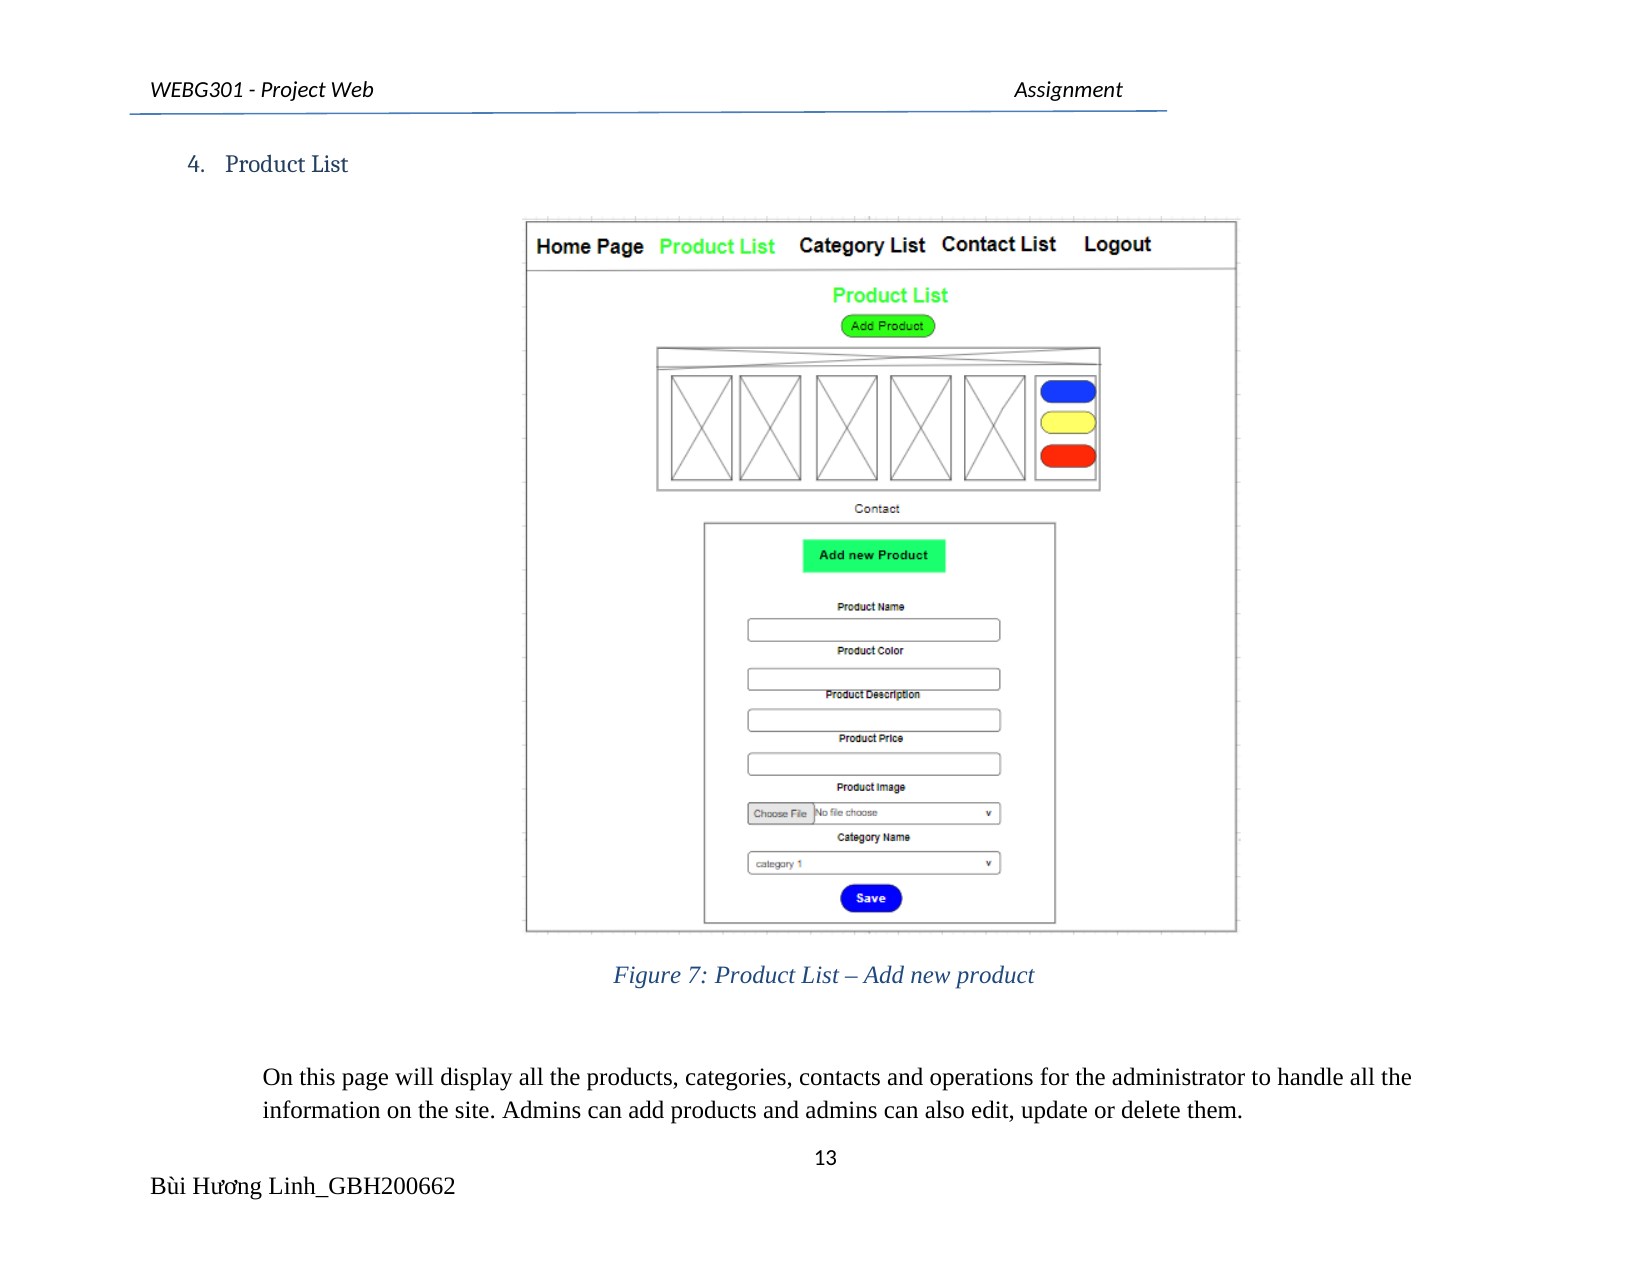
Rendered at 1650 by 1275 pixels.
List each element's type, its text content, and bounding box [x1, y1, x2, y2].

subtitle Product List [187, 150, 1500, 179]
text Figure 7: Product List – Add new product [150, 960, 1500, 989]
list On this page will display all the products, categories, contacts and operations for the administrator to handle all the information on the site. Admins can add products and admins can also edit, update or delete them. [262, 1062, 1500, 1124]
picture [521, 216, 1241, 935]
